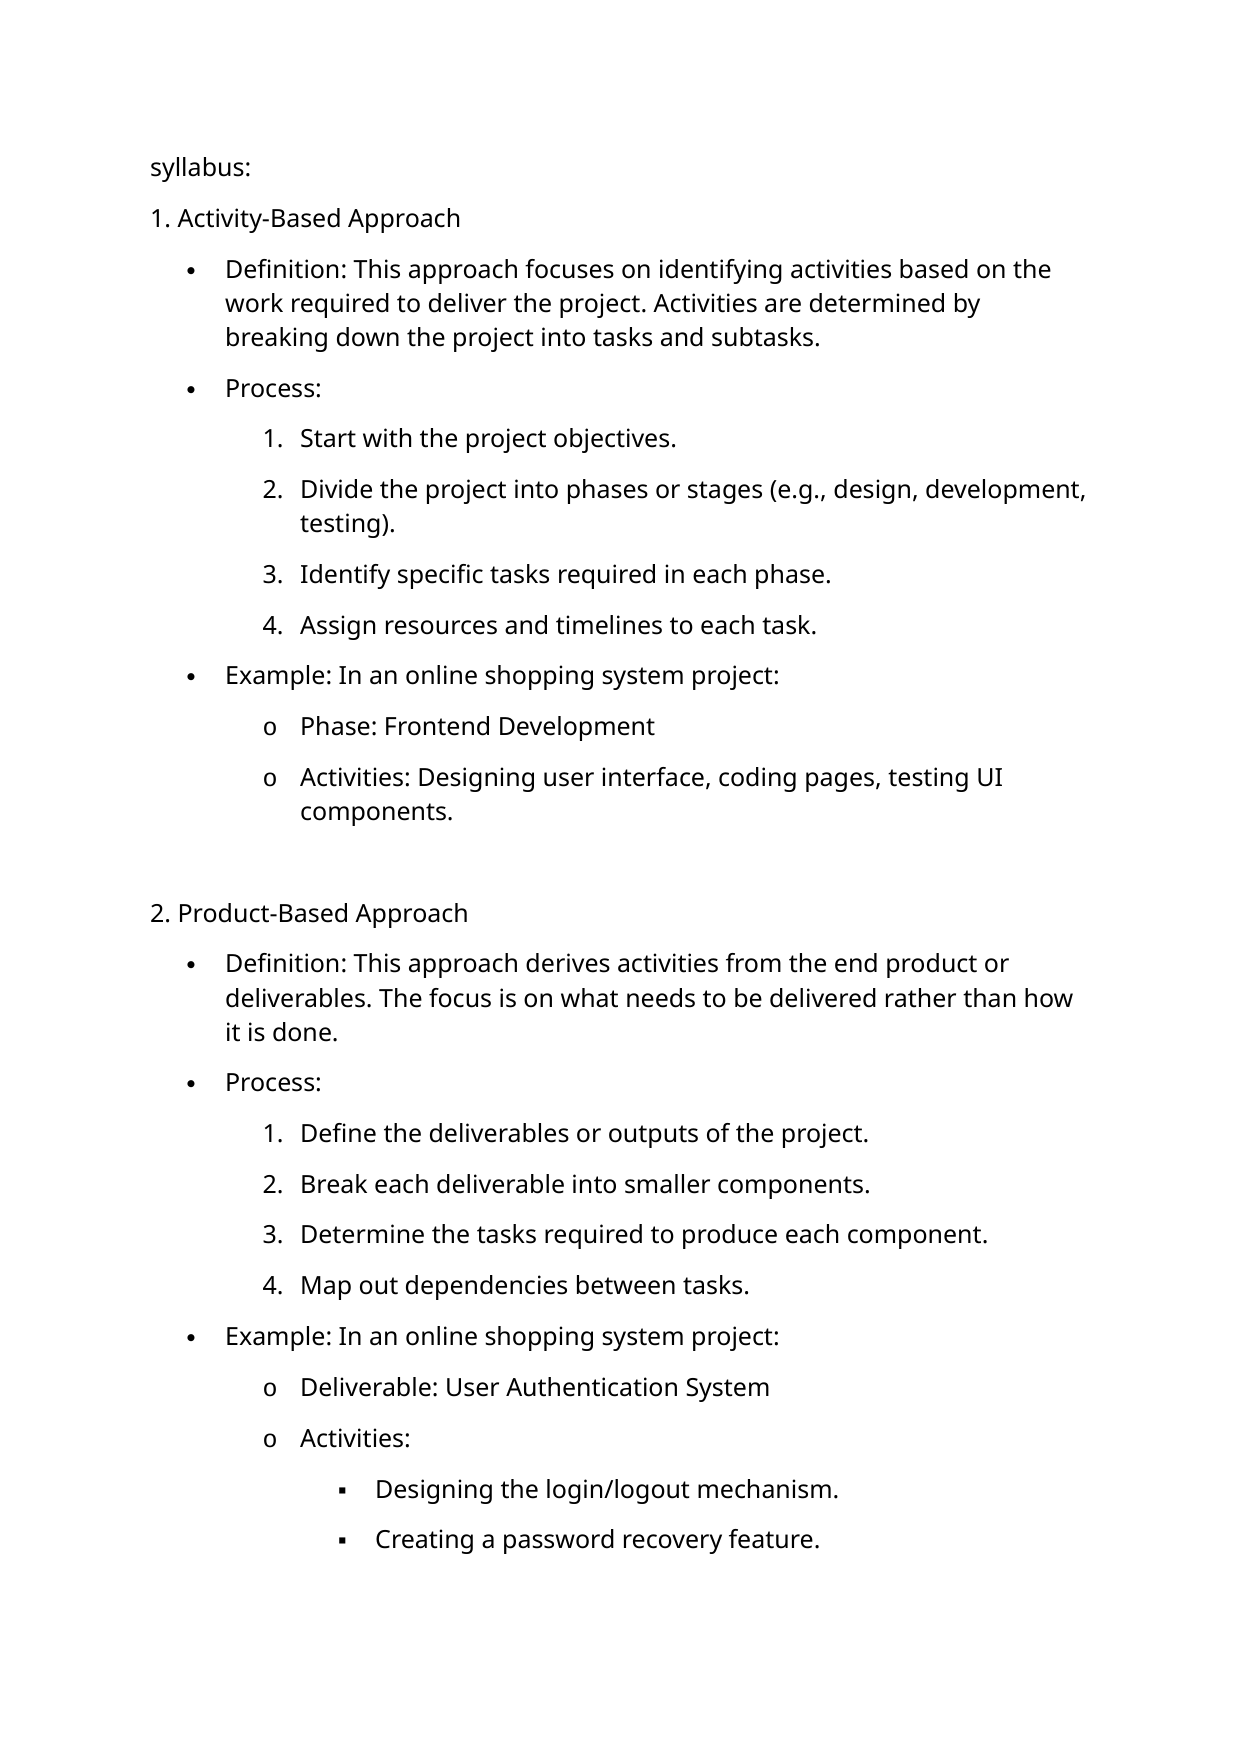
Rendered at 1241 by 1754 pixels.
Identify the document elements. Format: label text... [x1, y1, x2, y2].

list Determine the tasks required to produce each component. [262, 1217, 1090, 1251]
text 2. Product-Based Approach [150, 895, 1090, 929]
list Activities: [262, 1420, 1090, 1454]
list Define the deliverables or outputs of the project. [262, 1116, 1090, 1150]
list Activities: Designing user interface, coding pages, testing UI components. [262, 760, 1090, 828]
list Definition: This approach focuses on identifying activities based on the work required to deliver the project. Activities are determined by breaking down the project into tasks and subtasks. [187, 251, 1090, 354]
list Assign resources and timelines to each task. [262, 607, 1090, 641]
list Creating a password recovery feature. [337, 1522, 1090, 1556]
list Example: In an online shopping system project: [187, 1319, 1090, 1353]
list Identify specific tasks required in each phase. [262, 557, 1090, 591]
list Process: [187, 370, 1090, 404]
list Deliverable: User Authentication System [262, 1369, 1090, 1404]
list Start with the project objectives. [262, 421, 1090, 455]
list Definition: This approach derives activities from the end product or deliverables. The focus is on what needs to be delivered rather than how it is done. [187, 946, 1090, 1048]
text 1. Activity-Based Approach [150, 201, 1090, 235]
list Process: [187, 1065, 1090, 1099]
list Example: In an online shopping system project: [187, 658, 1090, 692]
text syllabus: [150, 150, 1090, 184]
list Phase: Frontend Development [262, 709, 1090, 743]
list Divide the project into phases or stages (e.g., design, development, testing). [262, 472, 1090, 540]
list Break each deliverable into smaller components. [262, 1166, 1090, 1201]
list Designing the login/logout mechanism. [337, 1471, 1090, 1505]
list Map out dependencies between tasks. [262, 1268, 1090, 1302]
